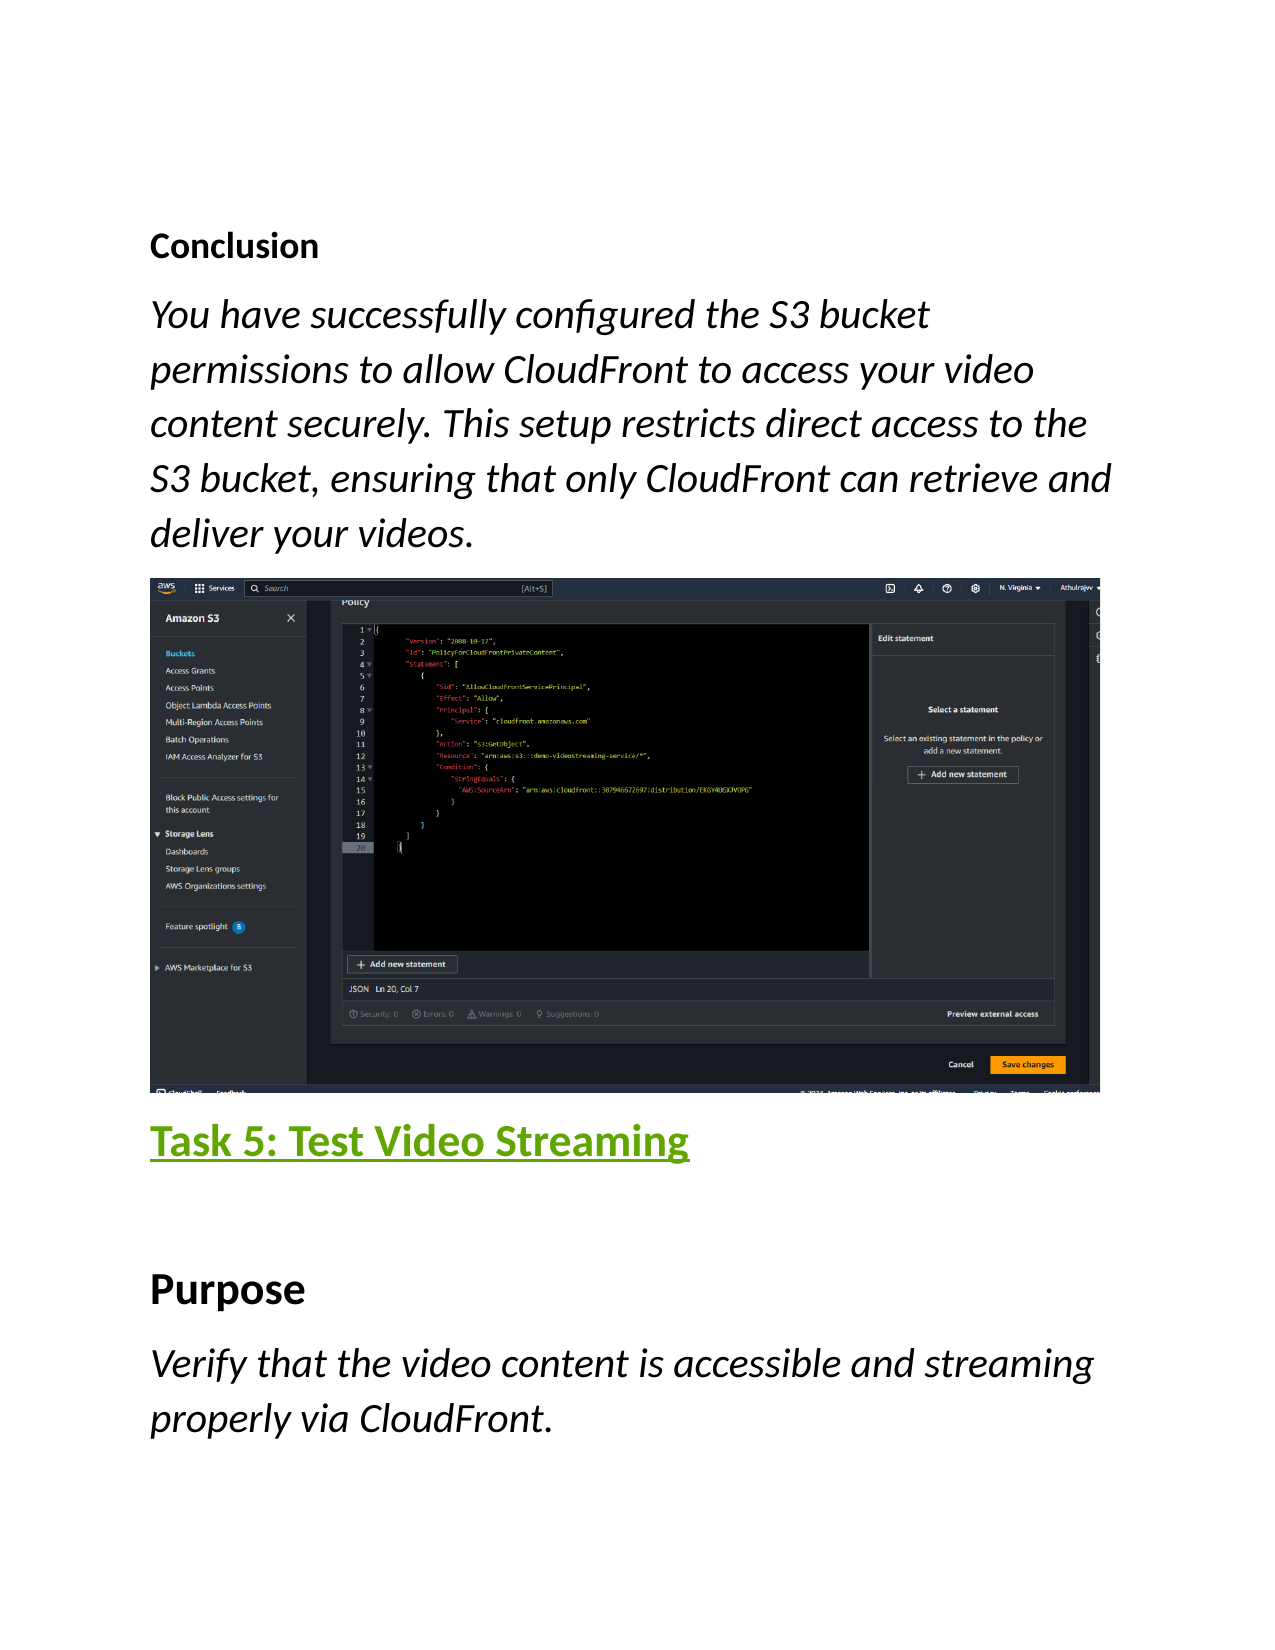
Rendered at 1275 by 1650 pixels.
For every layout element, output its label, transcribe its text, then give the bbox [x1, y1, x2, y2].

text You have successfully configured the S3 bucket permissions to allow CloudFront to access your video content securely. This setup restricts direct access to the S3 bucket, ensuring that only CloudFront can retrieve and deliver your videos. [150, 288, 1125, 558]
picture [150, 578, 1100, 1093]
text Task 5: Test Video Streaming [150, 1112, 1125, 1167]
text Verify that the video content is accessible and streaming properly via CloudFront. [150, 1337, 1125, 1443]
text Purpose [150, 1260, 1125, 1316]
text Conclusion [150, 222, 1125, 267]
